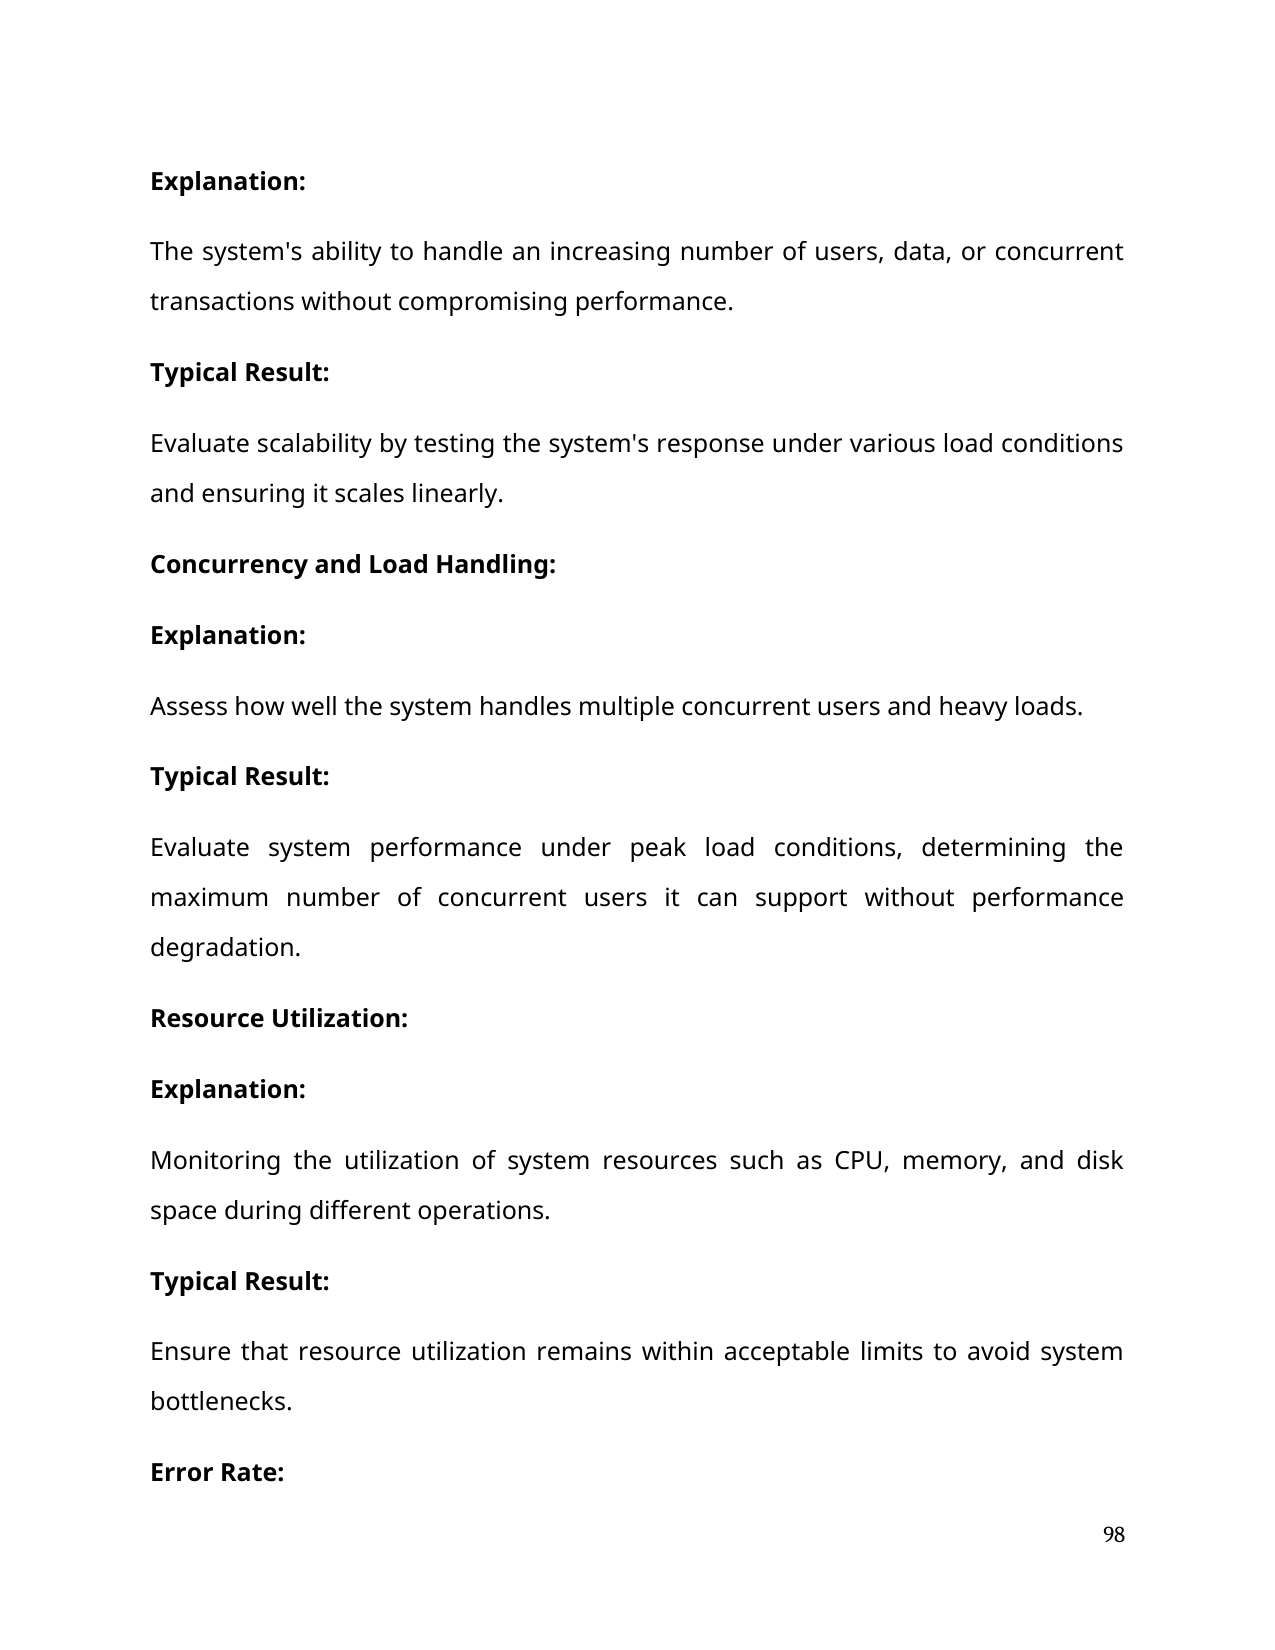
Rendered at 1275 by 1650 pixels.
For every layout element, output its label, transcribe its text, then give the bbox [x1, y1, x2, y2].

text Explanation: [150, 150, 1125, 200]
text Assess how well the system handles multiple concurrent users and heavy loads. [150, 675, 1125, 725]
text Typical Result: [150, 342, 1125, 392]
text Error Rate: [150, 1442, 1125, 1492]
text Typical Result: [150, 746, 1125, 796]
text Evaluate system performance under peak load conditions, determining the maximum number of concurrent users it can support without performance degradation. [150, 817, 1125, 967]
text Typical Result: [150, 1250, 1125, 1300]
text Evaluate scalability by testing the system's response under various load conditions and ensuring it scales linearly. [150, 412, 1125, 512]
text The system's ability to handle an increasing number of users, data, or concurrent transactions without compromising performance. [150, 221, 1125, 321]
text Resource Utilization: [150, 987, 1125, 1037]
text Concurrency and Load Handling: [150, 533, 1125, 583]
text Explanation: [150, 1058, 1125, 1108]
text Ensure that resource utilization remains within acceptable limits to avoid system bottlenecks. [150, 1321, 1125, 1421]
text Monitoring the utilization of system resources such as CPU, memory, and disk space during different operations. [150, 1129, 1125, 1229]
text Explanation: [150, 604, 1125, 654]
